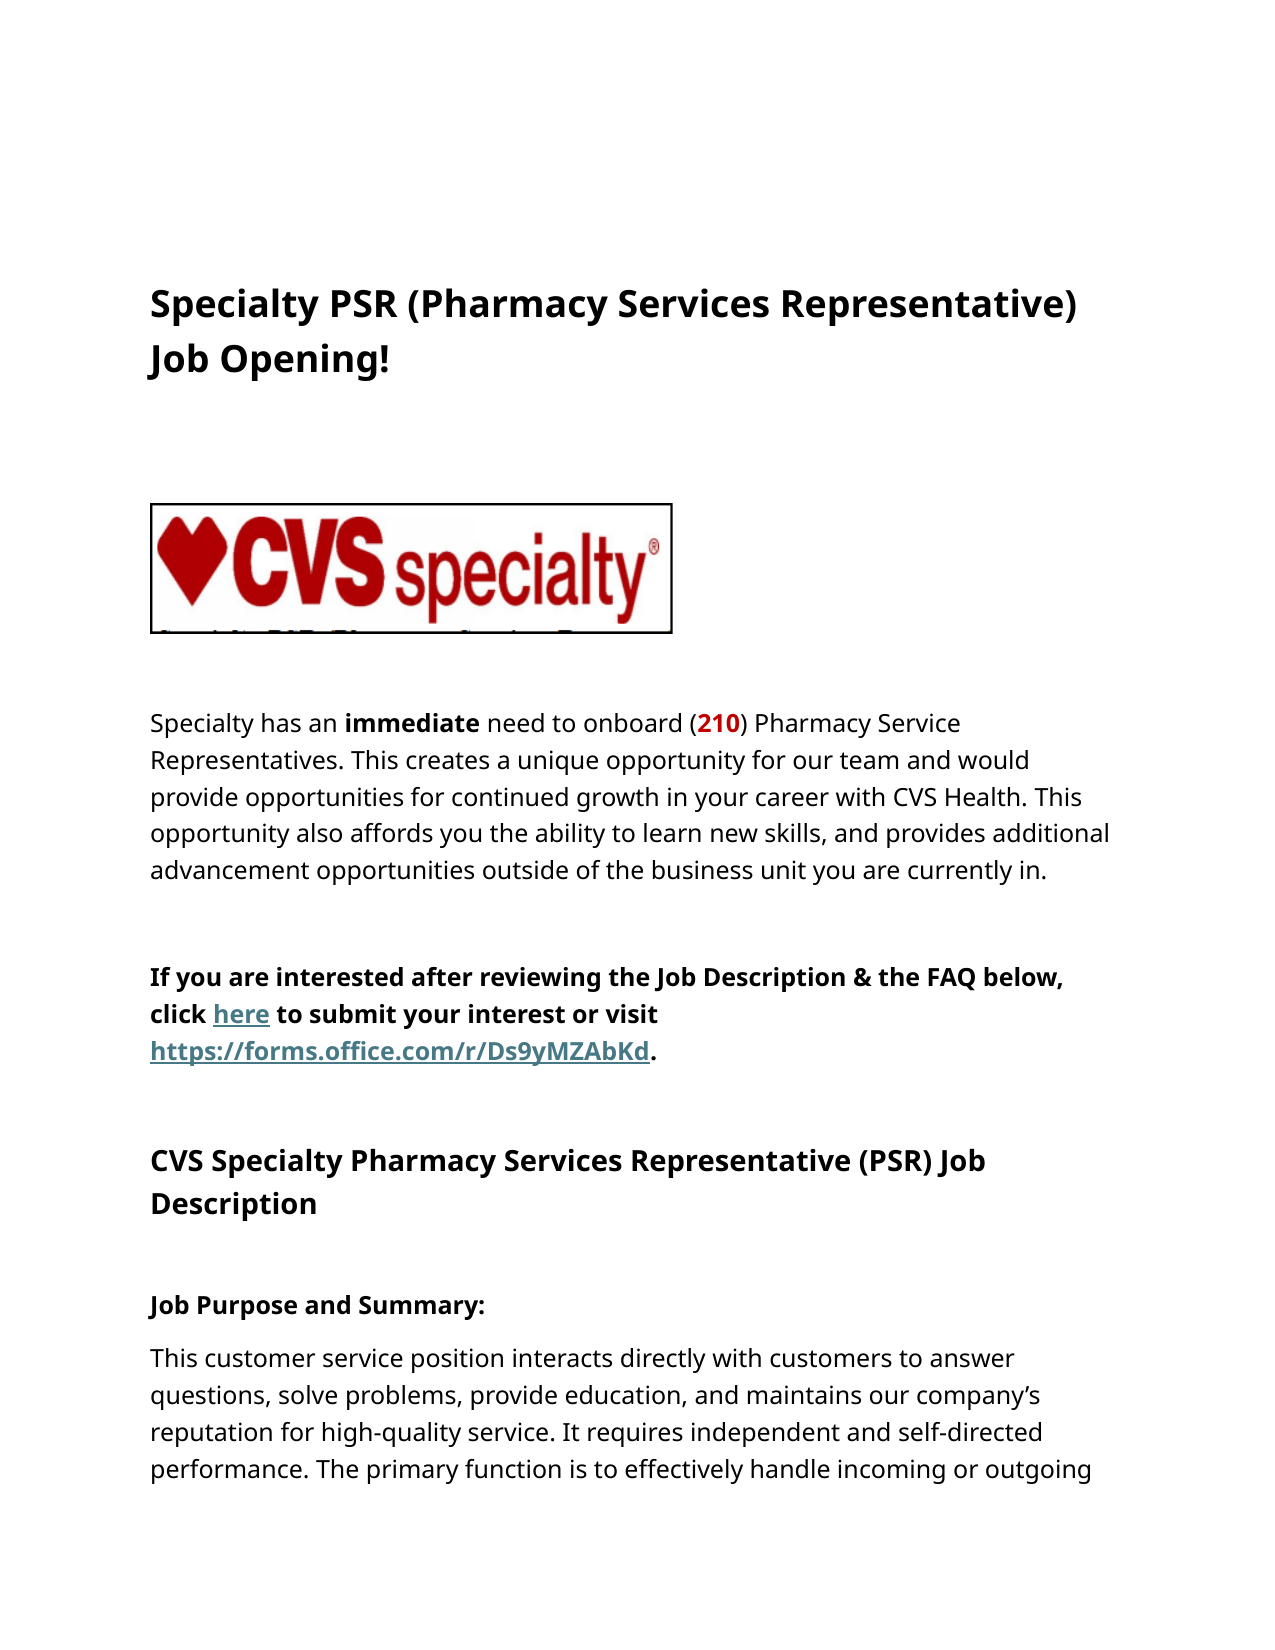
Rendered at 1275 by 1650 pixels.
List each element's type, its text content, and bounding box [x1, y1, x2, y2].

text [150, 1341, 1125, 1485]
picture [150, 503, 673, 634]
subtitle Specialty PSR (Pharmacy Services Representative) Job Opening! [150, 278, 1125, 384]
subtitle CVS Specialty Pharmacy Services Representative (PSR) Job Description [150, 1140, 1125, 1223]
text If you are interested after reviewing the Job Description & the FAQ below, click here to submit your interest or visit https://forms.office.com/r/Ds9yMZAbKd. [150, 960, 1125, 1067]
text Job Purpose and Summary: [150, 1287, 1125, 1322]
text Specialty has an immediate need to onboard (210) Pharmacy Service Representatives. This creates a unique opportunity for our team and would provide opportunities for continued growth in your career with CVS Health. This opportunity also affords you the ability to learn new skills, and provides additional advancement opportunities outside of the business unit you are currently in. [150, 706, 1125, 887]
